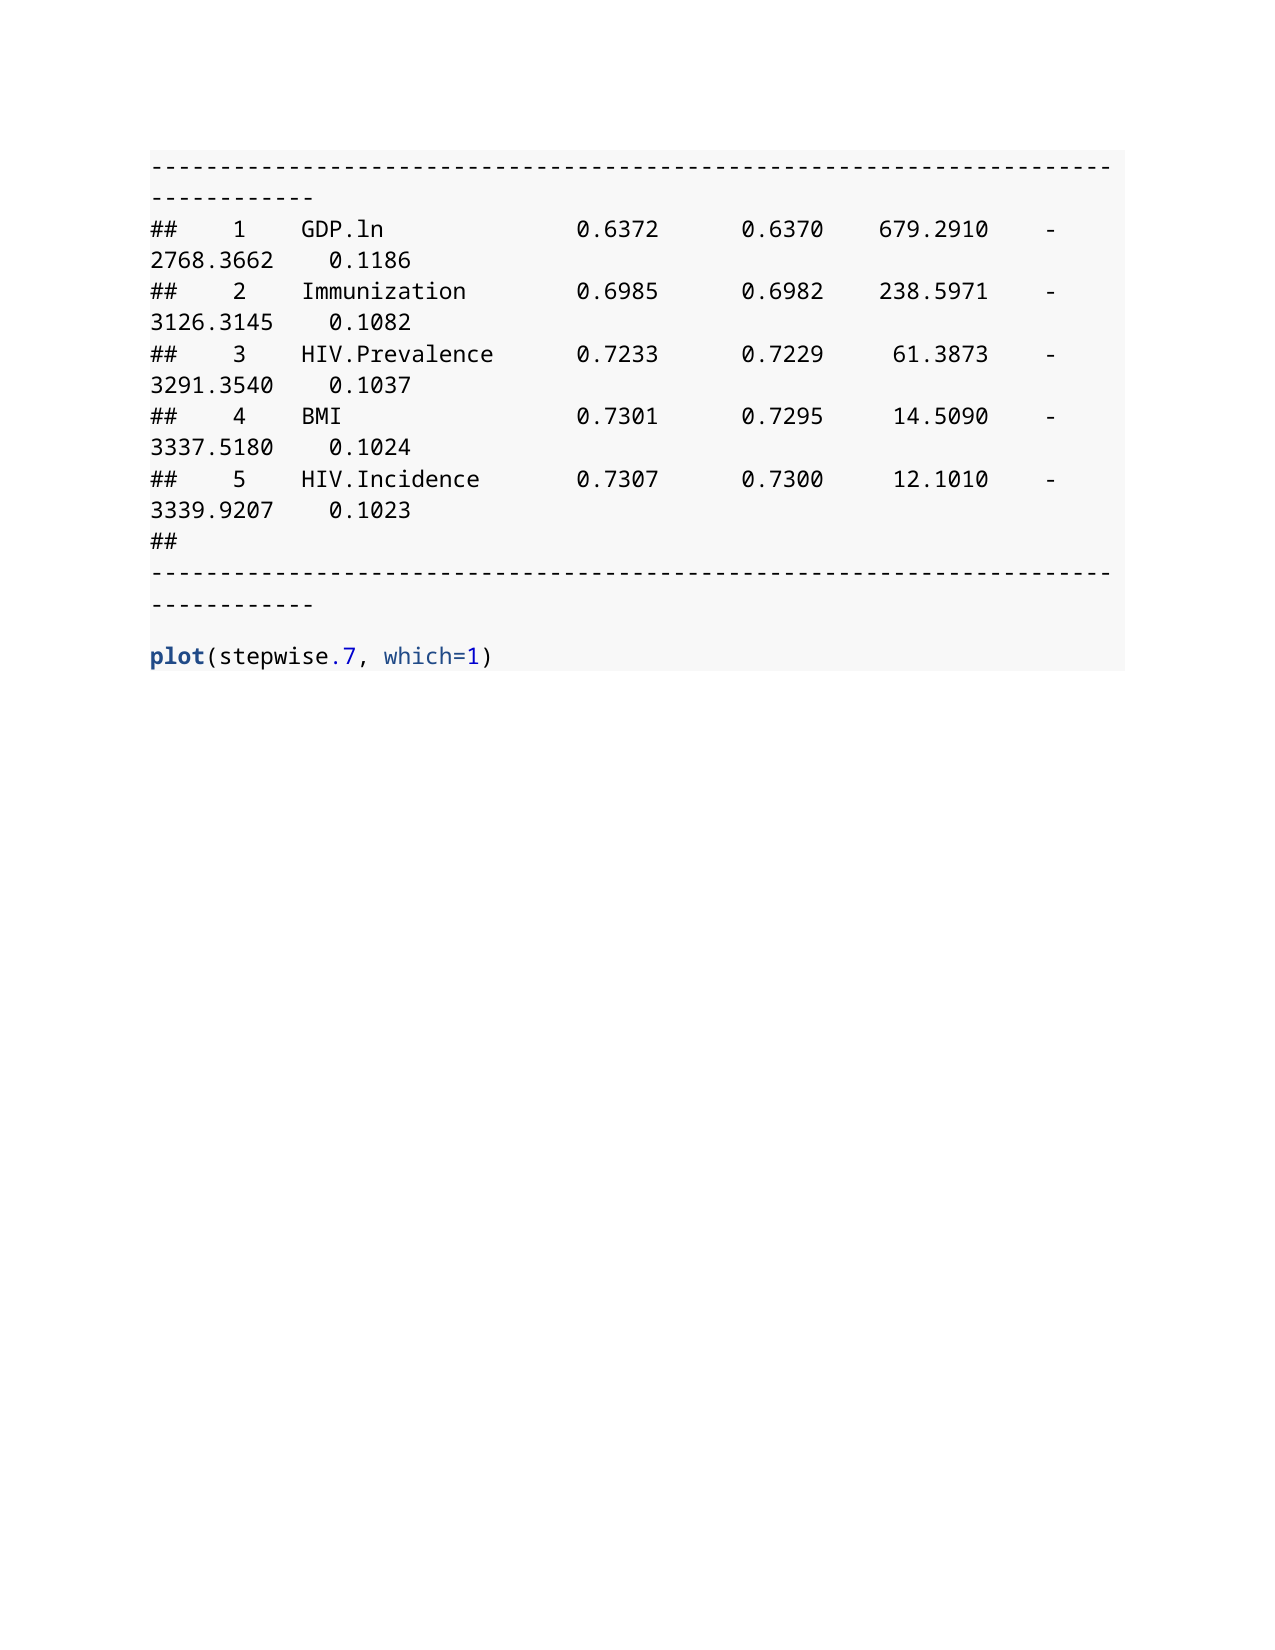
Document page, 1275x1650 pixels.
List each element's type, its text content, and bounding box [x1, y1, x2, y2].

text plot(stepwise.7, which=1) [150, 639, 1125, 671]
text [150, 150, 1125, 619]
